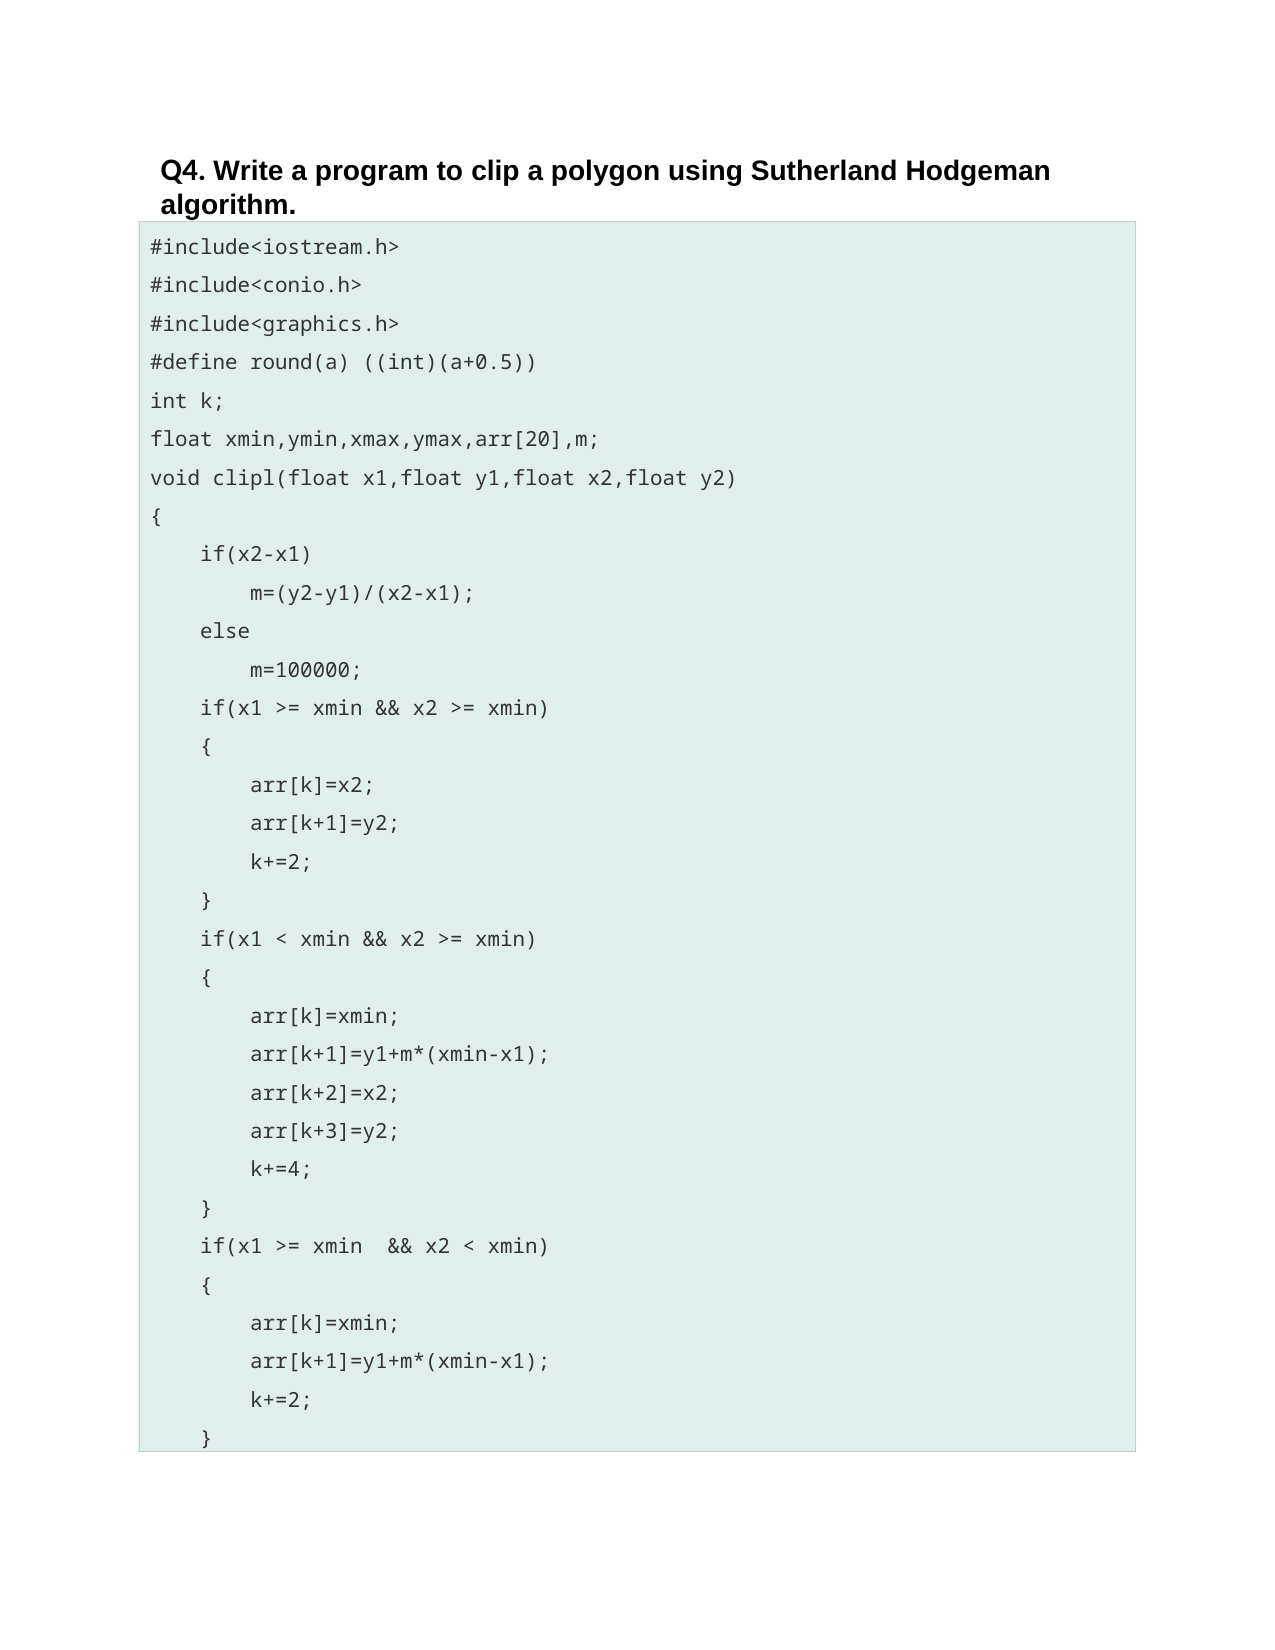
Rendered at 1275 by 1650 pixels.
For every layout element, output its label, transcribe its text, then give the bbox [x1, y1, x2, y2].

text k+=2; [140, 836, 1135, 874]
text } [140, 1412, 1135, 1451]
text { [140, 489, 1135, 528]
text int k; [140, 374, 1135, 413]
text arr[k]=xmin; [140, 989, 1135, 1028]
text m=(y2-y1)/(x2-x1); [140, 566, 1135, 605]
text m=100000; [140, 643, 1135, 682]
text arr[k+1]=y1+m*(xmin-x1); [140, 1335, 1135, 1374]
text else [140, 605, 1135, 643]
text arr[k+1]=y2; [140, 797, 1135, 836]
text float xmin,ymin,xmax,ymax,arr[20],m; [140, 413, 1135, 451]
text { [140, 720, 1135, 759]
text arr[k]=xmin; [140, 1297, 1135, 1335]
text void clipl(float x1,float y1,float x2,float y2) [140, 451, 1135, 489]
text if(x2-x1) [140, 528, 1135, 566]
text arr[k]=x2; [140, 759, 1135, 797]
text if(x1 >= xmin && x2 < xmin) [140, 1220, 1135, 1258]
text if(x1 < xmin && x2 >= xmin) [140, 912, 1135, 951]
text #include<graphics.h> [140, 297, 1135, 336]
text { [140, 1258, 1135, 1297]
text { [140, 951, 1135, 989]
text if(x1 >= xmin && x2 >= xmin) [140, 682, 1135, 720]
text #define round(a) ((int)(a+0.5)) [140, 336, 1135, 374]
text arr[k+2]=x2; [140, 1066, 1135, 1104]
text #include<iostream.h> [140, 222, 1135, 259]
text #include<conio.h> [140, 259, 1135, 297]
text k+=4; [140, 1143, 1135, 1181]
text arr[k+3]=y2; [140, 1104, 1135, 1143]
text } [140, 1181, 1135, 1220]
text k+=2; [140, 1374, 1135, 1412]
text arr[k+1]=y1+m*(xmin-x1); [140, 1028, 1135, 1066]
text } [140, 874, 1135, 912]
subtitle Q4. Write a program to clip a polygon using Sutherland Hodgeman algorithm. [160, 150, 1125, 221]
